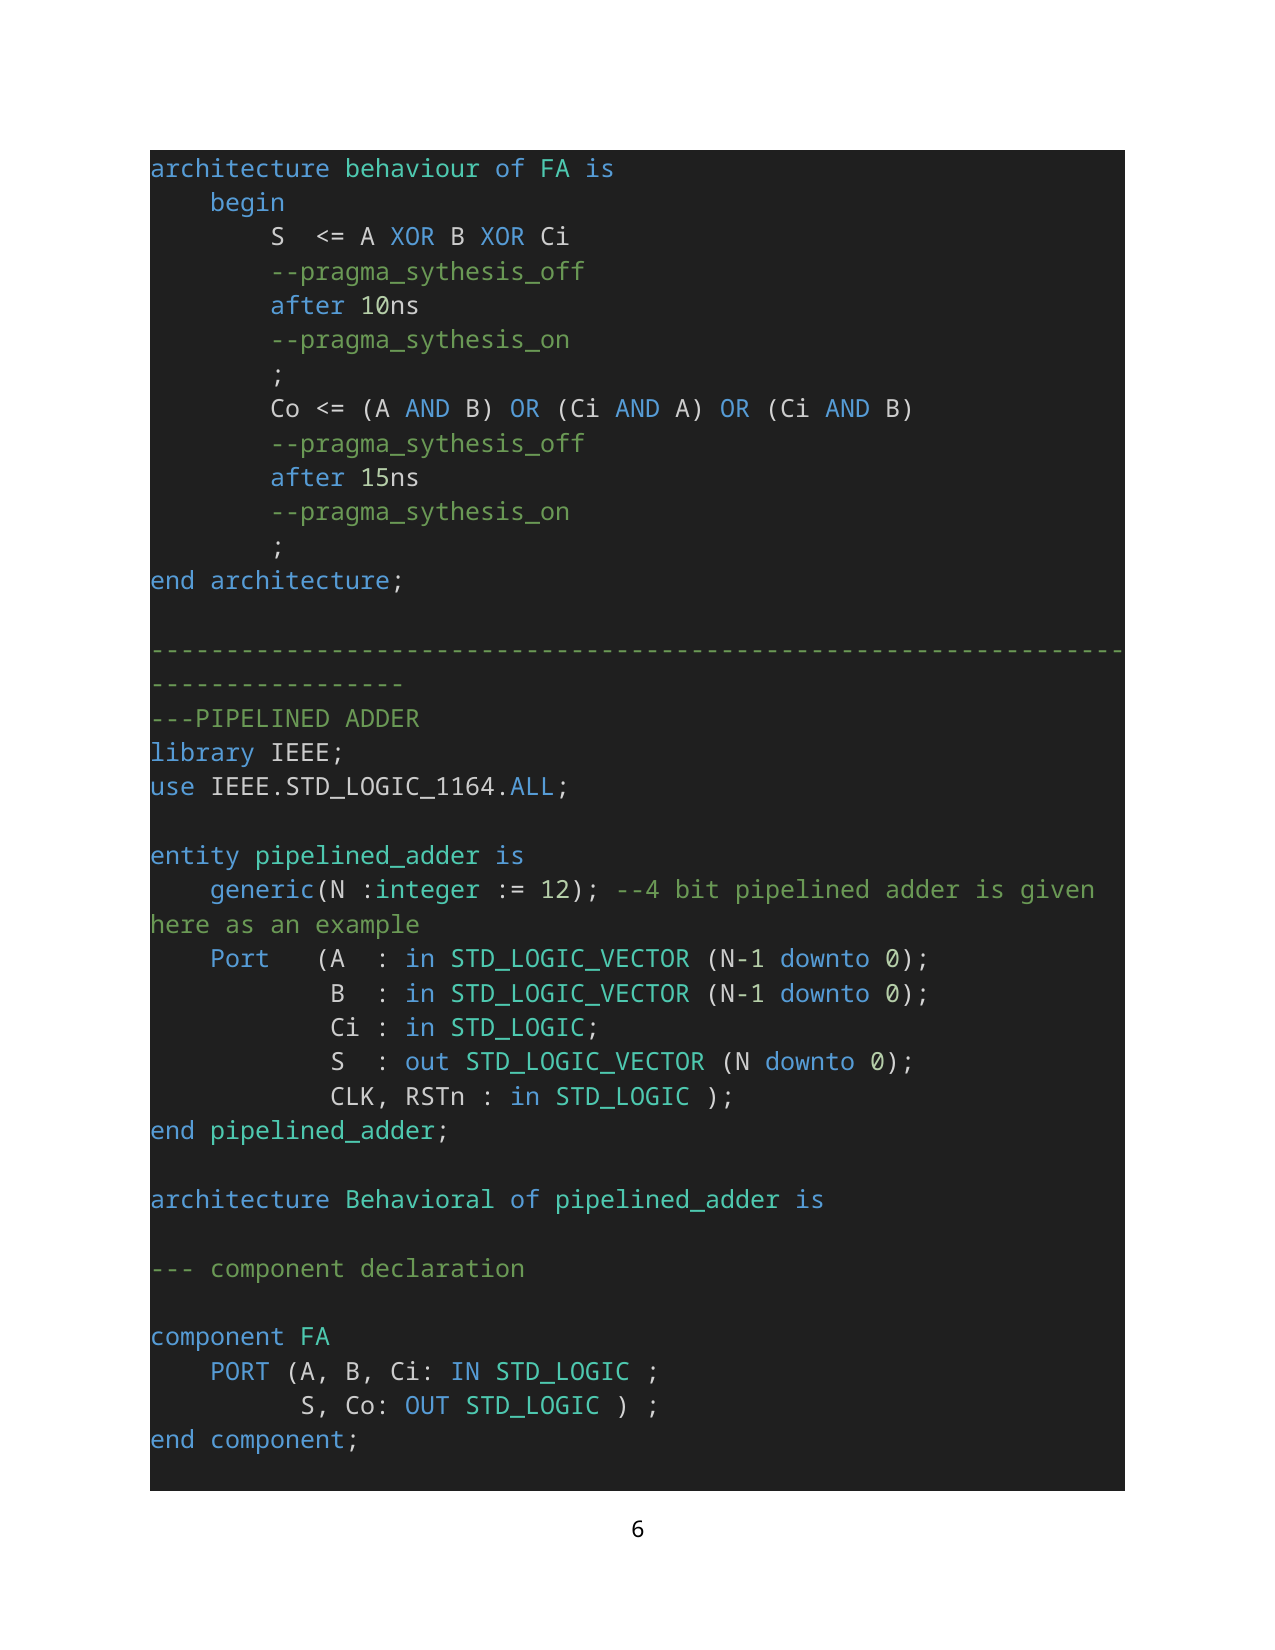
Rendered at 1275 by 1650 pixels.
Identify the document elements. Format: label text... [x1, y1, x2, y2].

text end pipelined_adder; [150, 1112, 1125, 1147]
text after 10ns [150, 287, 1125, 322]
text end architecture; [150, 562, 1125, 597]
text ; [150, 528, 1125, 562]
text B : in STD_LOGIC_VECTOR (N-1 downto 0); [150, 975, 1125, 1009]
text PORT (A, B, Ci: IN STD_LOGIC ; [150, 1353, 1125, 1387]
text architecture Behavioral of pipelined_adder is [150, 1181, 1125, 1216]
text --pragma_sythesis_off [150, 425, 1125, 459]
text ; [150, 356, 1125, 391]
text ---------------------------------------------------------------------------------- [150, 631, 1125, 700]
text --pragma_sythesis_on [150, 322, 1125, 356]
text --pragma_sythesis_off [150, 253, 1125, 287]
text --pragma_sythesis_on [150, 494, 1125, 528]
text --- component declaration [150, 1250, 1125, 1284]
text library IEEE; [150, 734, 1125, 769]
text Co <= (A AND B) OR (Ci AND A) OR (Ci AND B) [150, 391, 1125, 425]
text S : out STD_LOGIC_VECTOR (N downto 0); [150, 1044, 1125, 1078]
text Port (A : in STD_LOGIC_VECTOR (N-1 downto 0); [150, 941, 1125, 975]
text CLK, RSTn : in STD_LOGIC ); [150, 1078, 1125, 1112]
text generic(N :integer := 12); --4 bit pipelined adder is given here as an example [150, 872, 1125, 941]
text ---PIPELINED ADDER [150, 700, 1125, 734]
text after 15ns [150, 459, 1125, 494]
text Ci : in STD_LOGIC; [150, 1009, 1125, 1044]
text end component; [150, 1422, 1125, 1456]
text component FA [150, 1319, 1125, 1353]
text S <= A XOR B XOR Ci [150, 219, 1125, 253]
text architecture behaviour of FA is [150, 150, 1125, 184]
text entity pipelined_adder is [150, 837, 1125, 872]
text use IEEE.STD_LOGIC_1164.ALL; [150, 769, 1125, 803]
text begin [150, 184, 1125, 219]
text S, Co: OUT STD_LOGIC ) ; [150, 1387, 1125, 1422]
